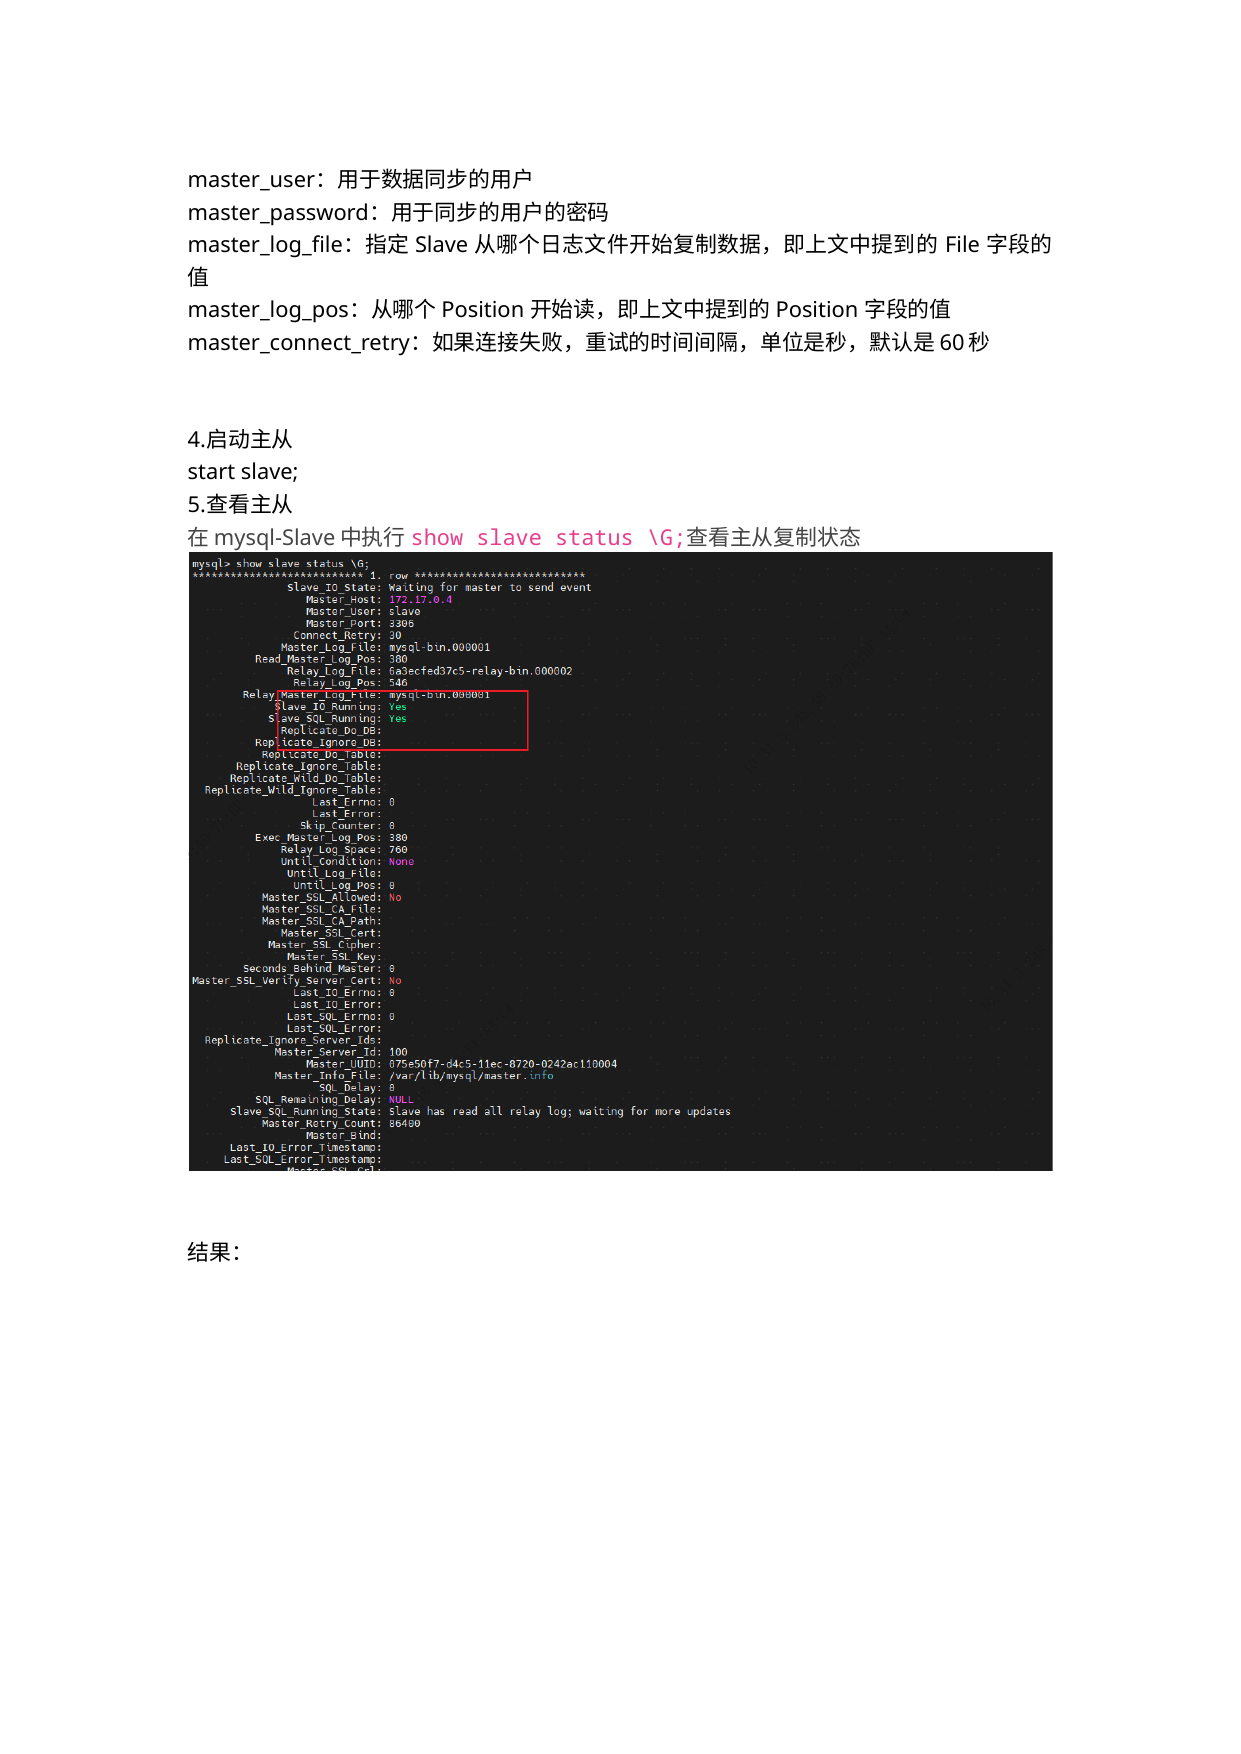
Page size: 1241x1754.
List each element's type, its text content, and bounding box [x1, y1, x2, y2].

text 结果： [187, 1234, 1053, 1267]
text master_connect_retry：如果连接失败，重试的时间间隔，单位是秒，默认是60秒 [187, 324, 1053, 357]
text master_user：用于数据同步的用户 [187, 162, 1053, 194]
text master_password：用于同步的用户的密码 [187, 194, 1053, 227]
text master_log_pos：从哪个 Position 开始读，即上文中提到的 Position 字段的值 [187, 292, 1053, 324]
picture [187, 552, 1053, 1171]
text master_log_file：指定 Slave 从哪个日志文件开始复制数据，即上文中提到的 File 字段的值 [187, 227, 1053, 292]
text 在mysql-Slave中执行 show slave status \G;查看主从复制状态 [187, 519, 1053, 552]
text 4.启动主从 start slave; 5.查看主从 [187, 422, 1053, 519]
